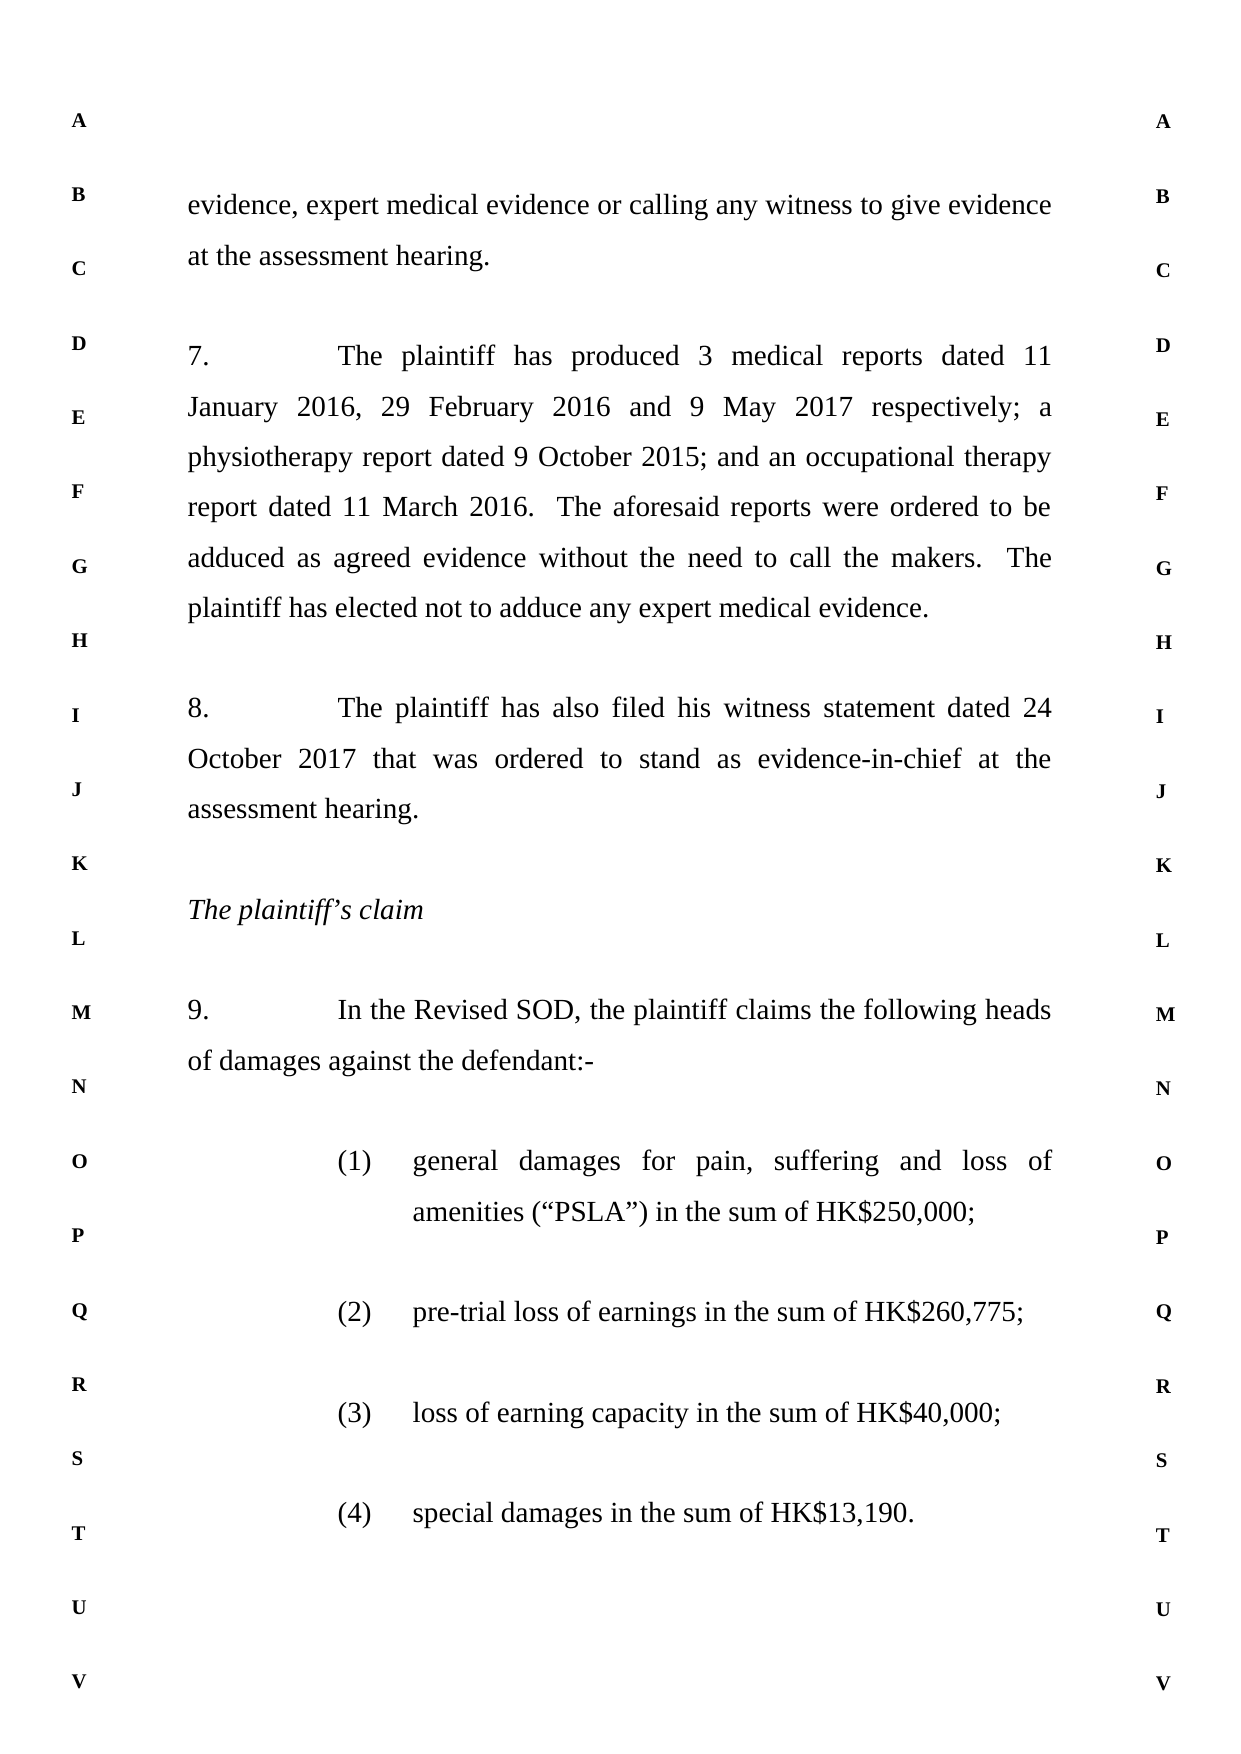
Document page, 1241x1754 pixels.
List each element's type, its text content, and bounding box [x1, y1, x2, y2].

list The plaintiff has also filed his witness statement dated 24 October 2017 that was ordered to stand as evidence-in-chief at the assessment hearing. [187, 691, 1053, 825]
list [187, 187, 1053, 271]
list special damages in the sum of HK$13,190. [337, 1496, 1053, 1529]
list In the Revised SOD, the plaintiff claims the following heads of damages against the defendant:- [187, 992, 1053, 1076]
list loss of earning capacity in the sum of HK$40,000; [337, 1395, 1053, 1428]
list pre-trial loss of earnings in the sum of HK$260,775; [337, 1294, 1053, 1328]
list The plaintiff has produced 3 medical reports dated 11 January 2016, 29 February 2016 and 9 May 2017 respectively; a physiotherapy report dated 9 October 2015; and an occupational therapy report dated 11 March 2016. The aforesaid reports were ordered to be adduced as agreed evidence without the need to call the makers. The plaintiff has elected not to adduce any expert medical evidence. [187, 338, 1053, 623]
list general damages for pain, suffering and loss of amenities (“PSLA”) in the sum of HK$250,000; [337, 1143, 1053, 1227]
list The plaintiff’s claim [187, 892, 1053, 925]
